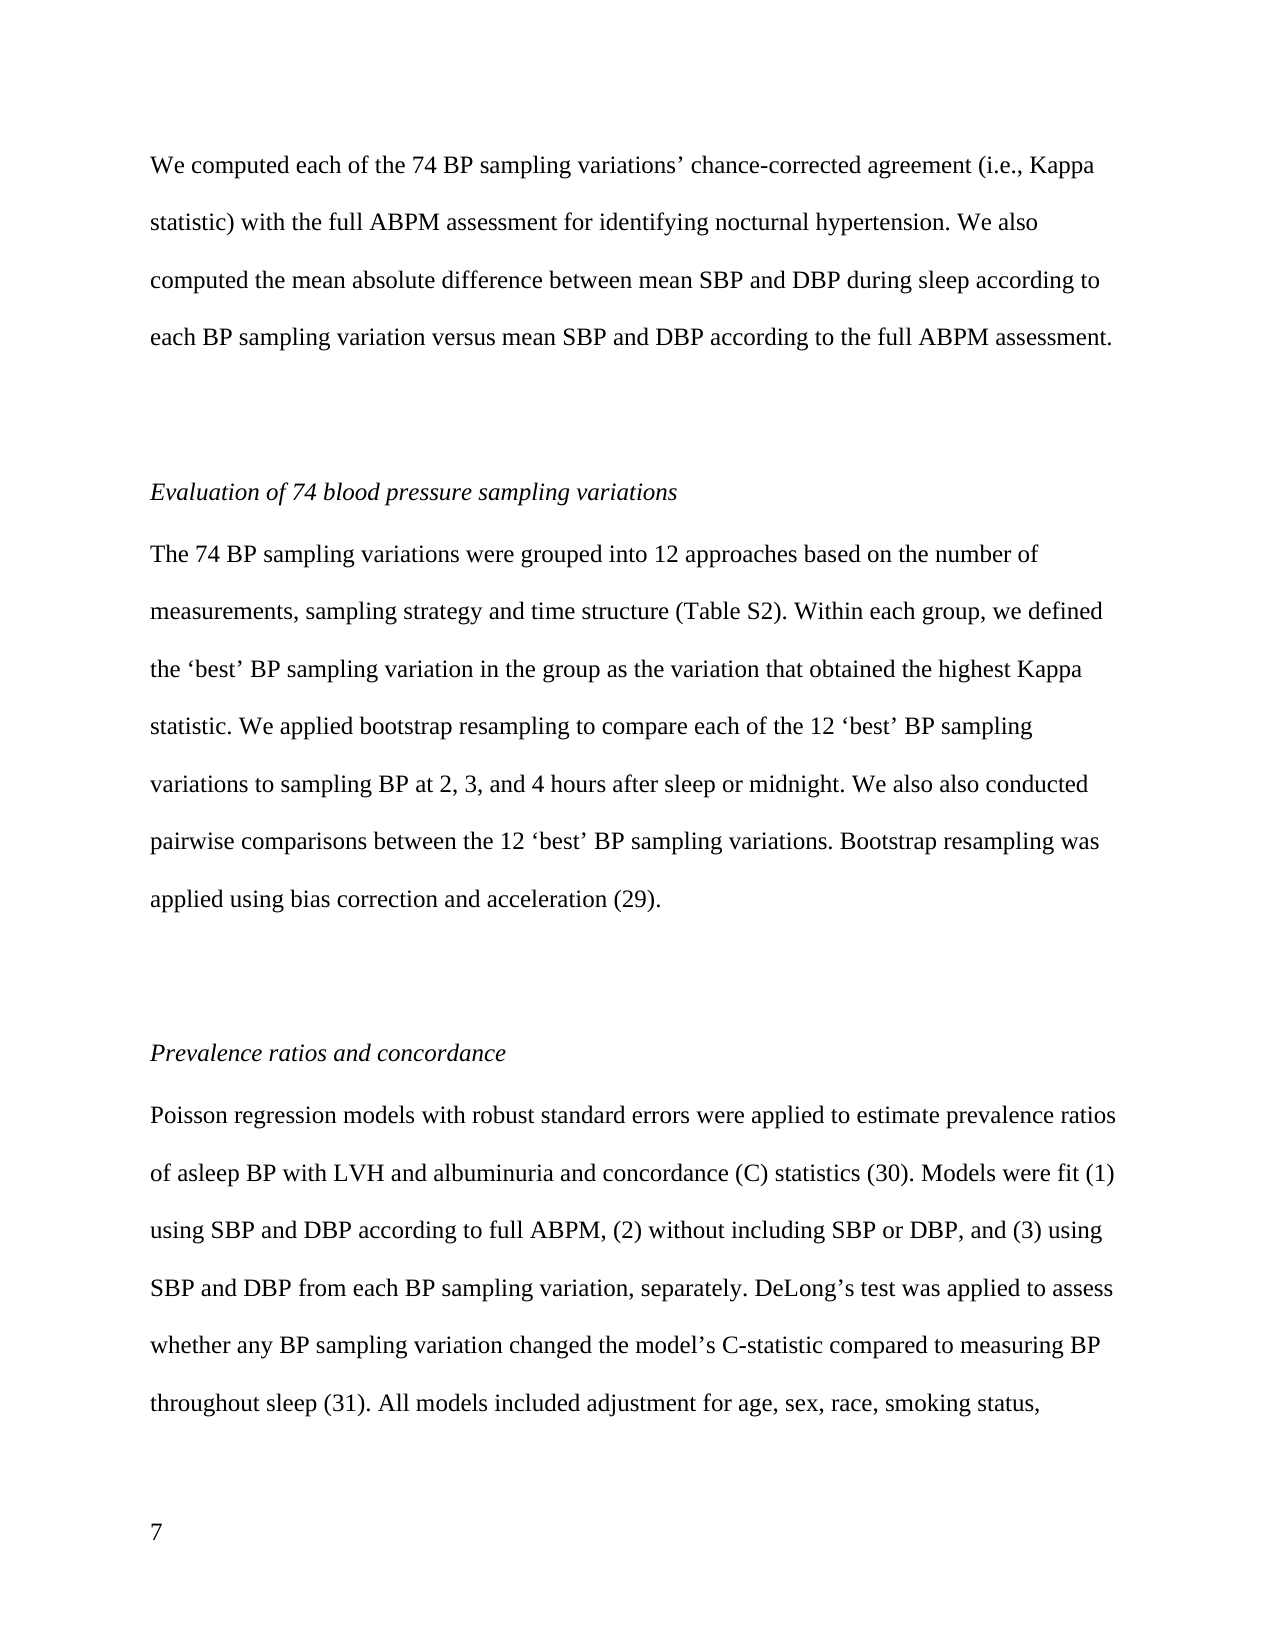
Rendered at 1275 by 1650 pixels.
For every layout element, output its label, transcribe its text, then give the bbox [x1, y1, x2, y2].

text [150, 150, 1125, 351]
subtitle Evaluation of 74 blood pressure sampling variations [150, 477, 1125, 506]
text The 74 BP sampling variations were grouped into 12 approaches based on the number of measurements, sampling strategy and time structure (Table S2). Within each group, we defined the ‘best’ BP sampling variation in the group as the variation that obtained the highest Kappa statistic. We applied bootstrap resampling to compare each of the 12 ‘best’ BP sampling variations to sampling BP at 2, 3, and 4 hours after sleep or midnight. We also also conducted pairwise comparisons between the 12 ‘best’ BP sampling variations. Bootstrap resampling was applied using bias correction and acceleration (29). [150, 539, 1125, 913]
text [150, 1100, 1125, 1417]
subtitle Prevalence ratios and concordance [150, 1038, 1125, 1067]
